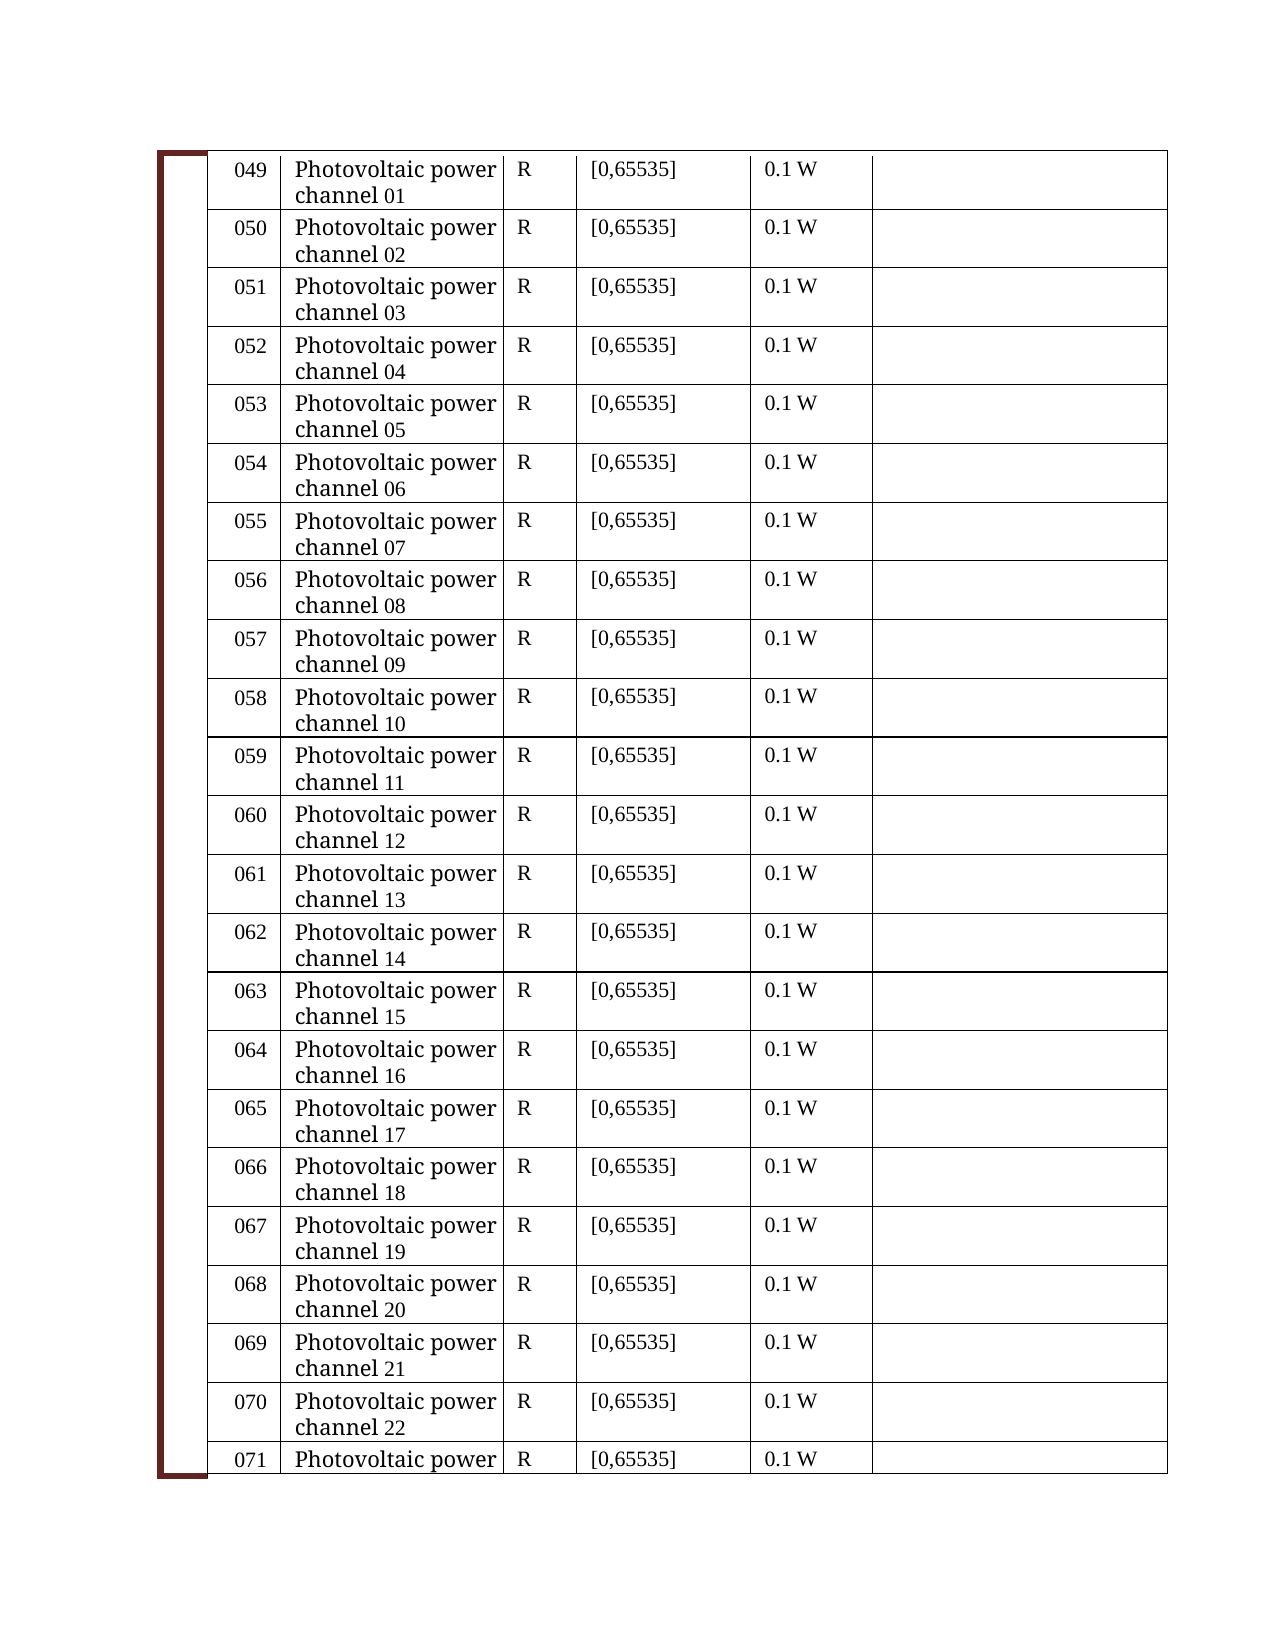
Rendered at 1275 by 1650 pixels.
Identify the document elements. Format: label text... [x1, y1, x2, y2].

table_cell 0.1 W [751, 151, 872, 208]
table_cell [873, 1148, 1167, 1206]
table_cell 057 [208, 620, 280, 678]
table_cell [873, 561, 1167, 619]
table_cell Photovoltaic power channel 04 [281, 327, 503, 384]
table_cell [0,65535] [577, 151, 751, 208]
table_cell [873, 796, 1167, 854]
table_cell R [504, 973, 576, 1030]
table_cell R [504, 385, 576, 443]
table_cell [0,65535] [577, 1324, 750, 1382]
table_cell R [504, 738, 576, 795]
table_cell [0,65535] [577, 1031, 750, 1089]
table_cell 053 [208, 385, 280, 443]
table_cell Photovoltaic power channel 05 [281, 385, 503, 443]
table_cell 054 [208, 444, 280, 502]
table_cell [873, 1442, 1167, 1473]
table_cell [873, 855, 1167, 913]
table_cell 0.1 W [751, 1442, 872, 1473]
table_cell R [504, 1442, 576, 1473]
table_cell [873, 679, 1167, 736]
table_cell 051 [208, 268, 280, 326]
table_cell R [504, 1383, 576, 1441]
table_cell [0,65535] [577, 620, 750, 678]
table_cell R [504, 1090, 576, 1147]
table_cell 0.1 W [751, 1207, 872, 1265]
table_cell 050 [208, 210, 280, 267]
table_cell Photovoltaic power channel 06 [281, 444, 503, 502]
table_cell 0.1 W [751, 796, 872, 854]
table_cell R [504, 855, 576, 913]
table_cell [873, 738, 1167, 795]
table_cell R [504, 796, 576, 854]
table_cell R [504, 268, 576, 326]
table_cell [0,65535] [577, 679, 750, 736]
table_cell 0.1 W [751, 268, 872, 326]
table_cell [873, 1324, 1167, 1382]
table_cell [0,65535] [577, 855, 750, 913]
table_cell [873, 210, 1167, 267]
table_cell 064 [208, 1031, 280, 1089]
table_cell Photovoltaic power channel 19 [281, 1207, 503, 1265]
table_cell [0,65535] [577, 1383, 750, 1441]
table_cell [281, 1442, 503, 1473]
table_cell Photovoltaic power channel 17 [281, 1090, 503, 1147]
table_cell R [504, 1148, 576, 1206]
table_cell Photovoltaic power channel 01 [281, 151, 503, 208]
table_cell Photovoltaic power channel 08 [281, 561, 503, 619]
table_cell 059 [208, 738, 280, 795]
table_cell [0,65535] [577, 327, 750, 384]
table_cell 065 [208, 1090, 280, 1147]
table_cell [873, 973, 1167, 1030]
table_cell R [504, 444, 576, 502]
table_cell [0,65535] [577, 738, 750, 795]
table_cell [0,65535] [577, 444, 750, 502]
table_cell R [504, 1266, 576, 1323]
table_cell Photovoltaic power channel 18 [281, 1148, 503, 1206]
table_cell 0.1 W [751, 503, 872, 560]
table_cell [873, 444, 1167, 502]
table_cell 0.1 W [751, 1266, 872, 1323]
table_cell 0.1 W [751, 444, 872, 502]
table_cell Photovoltaic power channel 02 [281, 210, 503, 267]
table_cell 062 [208, 914, 280, 971]
table_cell 0.1 W [751, 1383, 872, 1441]
table_cell [0,65535] [577, 1148, 750, 1206]
table_cell 061 [208, 855, 280, 913]
table_cell R [504, 1207, 576, 1265]
table_cell [0,65535] [577, 1266, 750, 1323]
table_cell [0,65535] [577, 210, 750, 267]
table_cell Photovoltaic power channel 11 [281, 738, 503, 795]
table_cell 068 [208, 1266, 280, 1323]
table_cell 067 [208, 1207, 280, 1265]
table_cell [873, 620, 1167, 678]
table_cell 0.1 W [751, 973, 872, 1030]
table_cell R [504, 1324, 576, 1382]
table_cell 0.1 W [751, 738, 872, 795]
table_cell Photovoltaic power channel 07 [281, 503, 503, 560]
table_cell [873, 327, 1167, 384]
table_cell [873, 914, 1167, 971]
table_cell R [504, 503, 576, 560]
table_cell [873, 385, 1167, 443]
table_cell Photovoltaic power channel 12 [281, 796, 503, 854]
table_cell [872, 151, 1167, 208]
table_cell Photovoltaic power channel 15 [281, 973, 503, 1030]
table_cell Photovoltaic power channel 09 [281, 620, 503, 678]
table_cell 070 [208, 1383, 280, 1441]
table_cell [873, 1207, 1167, 1265]
table_cell Photovoltaic power channel 22 [281, 1383, 503, 1441]
table_cell 0.1 W [751, 210, 872, 267]
table_cell [0,65535] [577, 268, 750, 326]
table_cell [873, 1031, 1167, 1089]
table_cell R [504, 620, 576, 678]
table_cell 060 [208, 796, 280, 854]
table_cell R [503, 151, 577, 208]
table_cell 066 [208, 1148, 280, 1206]
table_cell Photovoltaic power channel 03 [281, 268, 503, 326]
table_cell [0,65535] [577, 1442, 750, 1473]
table_cell 049 [208, 151, 281, 208]
table_cell 058 [208, 679, 280, 736]
table_cell 0.1 W [751, 327, 872, 384]
table_cell [873, 268, 1167, 326]
table_cell 055 [208, 503, 280, 560]
table_cell 0.1 W [751, 1031, 872, 1089]
table_cell Photovoltaic power channel 14 [281, 914, 503, 971]
table_cell 0.1 W [751, 1090, 872, 1147]
table_cell 063 [208, 973, 280, 1030]
table_cell [0,65535] [577, 973, 750, 1030]
table_cell Photovoltaic power channel 16 [281, 1031, 503, 1089]
table_cell 0.1 W [751, 561, 872, 619]
table_cell 0.1 W [751, 914, 872, 971]
table_cell Photovoltaic power channel 20 [281, 1266, 503, 1323]
table_cell 052 [208, 327, 280, 384]
table_cell Photovoltaic power channel 21 [281, 1324, 503, 1382]
table_cell 0.1 W [751, 1148, 872, 1206]
table_cell [873, 1090, 1167, 1147]
table_cell R [504, 679, 576, 736]
table_cell 0.1 W [751, 679, 872, 736]
table_cell Photovoltaic power channel 13 [281, 855, 503, 913]
table_cell 0.1 W [751, 620, 872, 678]
table_cell [873, 1266, 1167, 1323]
table_cell [0,65535] [577, 561, 750, 619]
table_cell 0.1 W [751, 1324, 872, 1382]
table_cell R [504, 327, 576, 384]
table_cell [873, 1383, 1167, 1441]
table_cell [0,65535] [577, 503, 750, 560]
table_cell [0,65535] [577, 385, 750, 443]
table_cell 071 [208, 1442, 280, 1473]
table_cell 0.1 W [751, 855, 872, 913]
table_cell 0.1 W [751, 385, 872, 443]
table_cell [873, 503, 1167, 560]
table_cell R [504, 210, 576, 267]
table_cell R [504, 1031, 576, 1089]
table_cell R [504, 561, 576, 619]
table_cell [0,65535] [577, 796, 750, 854]
table_cell [0,65535] [577, 914, 750, 971]
table_cell 069 [208, 1324, 280, 1382]
table_cell 056 [208, 561, 280, 619]
table_cell [0,65535] [577, 1090, 750, 1147]
table_cell [0,65535] [577, 1207, 750, 1265]
table_cell Photovoltaic power channel 10 [281, 679, 503, 736]
table_cell R [504, 914, 576, 971]
